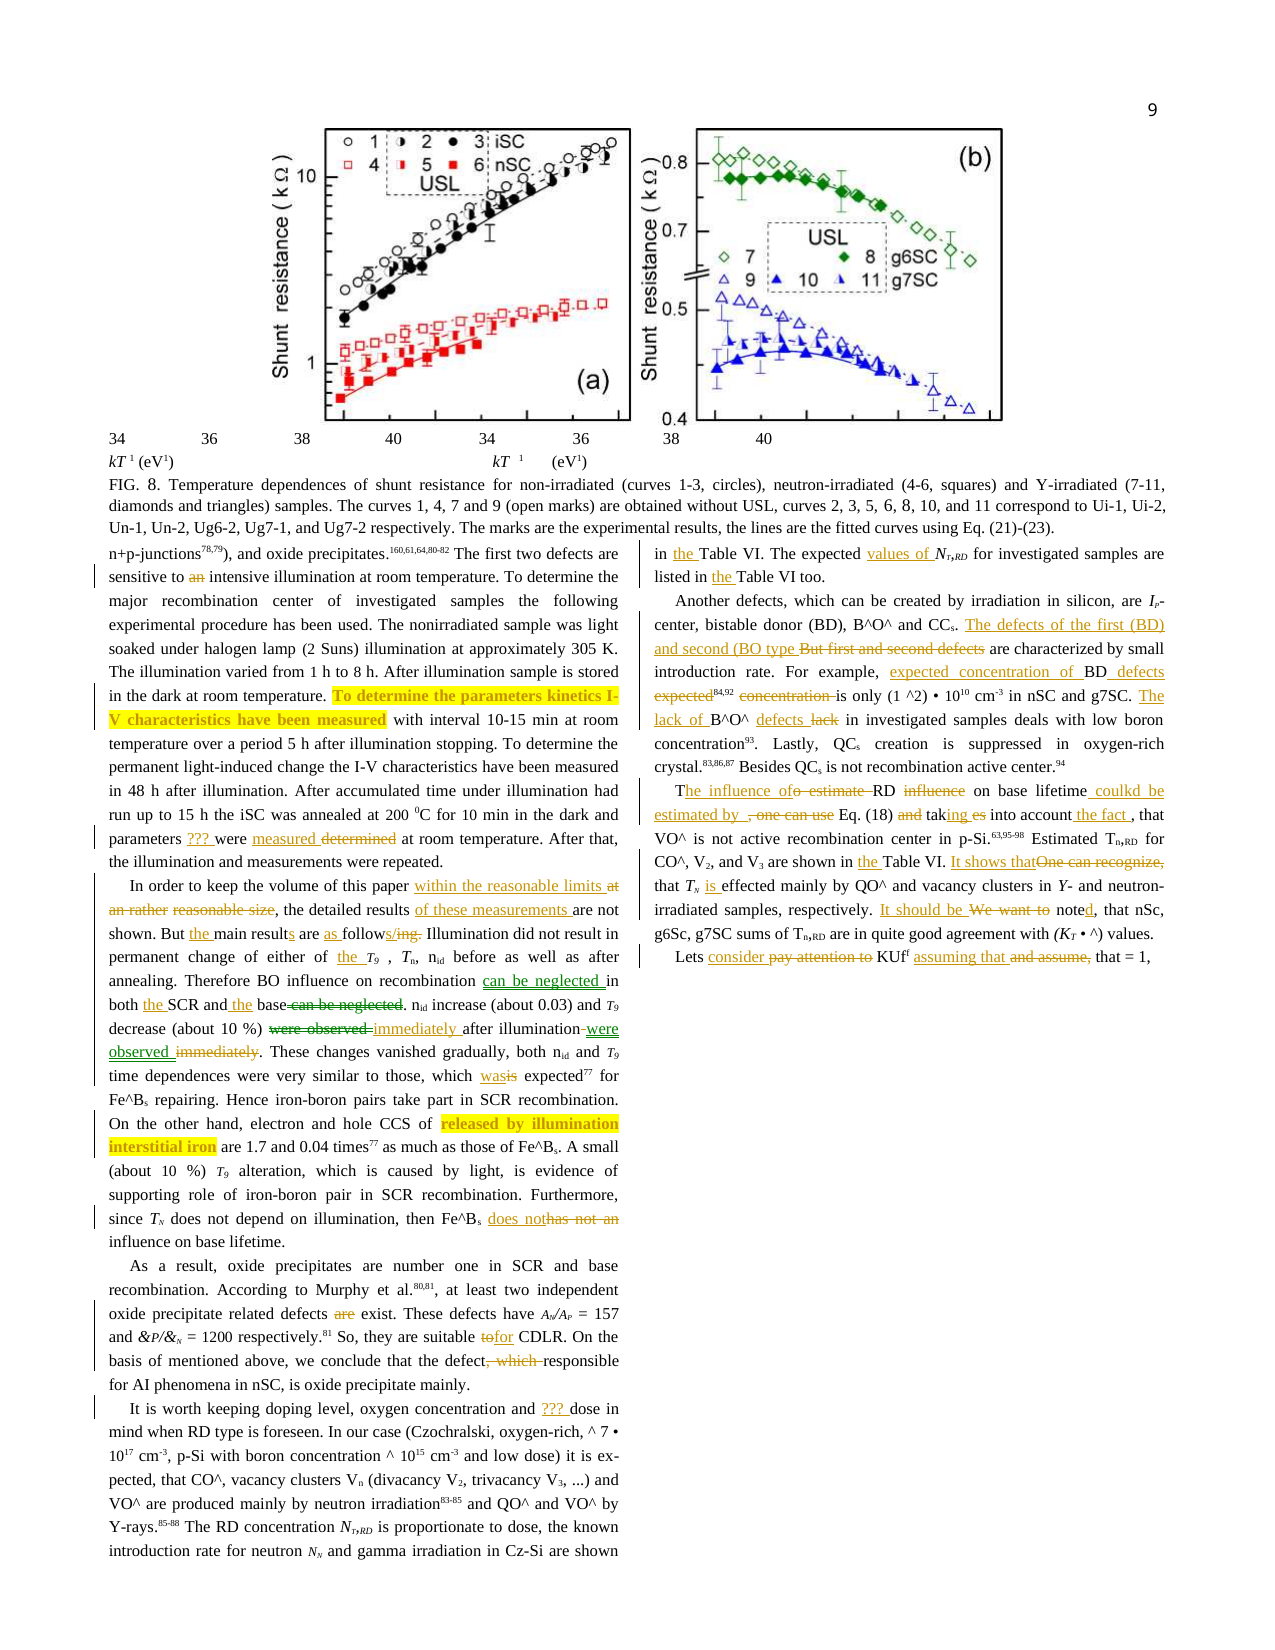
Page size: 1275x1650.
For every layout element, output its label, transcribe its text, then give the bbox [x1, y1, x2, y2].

text Another defects, which can be created by irradiation in silicon, are Ip-center, bistable donor (BD), B^O^ and CCs. are characterized by small introduction rate. For example, BD 84,92 is only (1 ^2) • 1010 cm-3 in nSC and g7SC. B^O^ in investigated samples deals with low boron concentration93. Lastly, QCs creation is suppressed in oxygen-rich crystal.83,86,87 Besides QCs is not recombination active center.94 [654, 588, 1164, 778]
text As a result, oxide precipitates are number one in SCR and base recombination. According to Murphy et al.80,81, at least two independent oxide precipitate related defects exist. These defects have an/ap = 157 and &p/&n = 1200 respectively.81 So, they are suitable CDLR. On the basis of mentioned above, we conclude that the defectresponsible for AI phenomena in nSC, is oxide precipitate mainly. [108, 1253, 619, 1395]
text 34 36 38 40 34 36 38 40 [108, 426, 1167, 449]
text Lets KUff that = 1, [654, 944, 1167, 968]
picture [272, 128, 1003, 427]
text In order to keep the volume of this paper , the detailed results are not shown. But main result are follow Illumination did not result in permanent change of either of t9 , Tn, nid before as well as after annealing. Therefore BO influence on recombination in both SCR and base. nid increase (about 0.03) and t9 decrease (about 10 %) after illumination. These changes vanished gradually, both nid and t9 time dependences were very similar to those, which expected77 for Fe^Bs repairing. Hence iron-boron pairs take part in SCR recombination. On the other hand, electron and hole CCS of released by illumination interstitial iron are 1.7 and 0.04 times77 as much as those of Fe^Bs. A small (about 10 %) t9 alteration, which is caused by light, is evidence of supporting role of iron-boron pair in SCR recombination. Furthermore, since Tn does not depend on illumination, then Fe^Bs influence on base lifetime. [108, 873, 619, 1253]
text FIG. 8. Temperature dependences of shunt resistance for non-irradiated (curves 1-3, circles), neutron-irradiated (4-6, squares) and Y-irradiated (7-11, diamonds and triangles) samples. The curves 1, 4, 7 and 9 (open marks) are obtained without USL, curves 2, 3, 5, 6, 8, 10, and 11 correspond to Ui-1, Ui-2, Un-1, Un-2, Ug6-2, Ug7-1, and Ug7-2 respectively. The marks are the experimental results, the lines are the fitted curves using Eq. (21)-(23). [108, 472, 1167, 538]
text It is worth keeping doping level, oxygen concentration and dose in mind when RD type is foreseen. In our case (Czochralski, oxygen-rich, ^ 7 • 1017 cm-3, p-Si with boron concentration ^ 1015 cm-3 and low dose) it is expected, that CO^, vacancy clusters Vn (divacancy V2, trivacancy V3, ...) and VO^ are produced mainly by neutron irradiation83-85 and QO^ and VO^ by Y-rays.85-88 The RD concentration Nt,RD is proportionate to dose, the known introduction rate for neutron nn and gamma irradiation in Cz-Si are shown in Table VI. The expected Nt,RD for investigated samples are listed in Table VI too. [108, 1395, 619, 1561]
text n+p-junctions78,79), and oxide precipitates.160,61,64,80-82 The first two defects are sensitive to intensive illumination at room temperature. To determine the major recombination center of investigated samples the following experimental procedure has been used. The nonirradiated sample was light soaked under halogen lamp (2 Suns) illumination at approximately 305 K. The illumination varied from 1 h to 8 h. After illumination sample is stored in the dark at room temperature. To determine the parameters kinetics I-V characteristics have been measured with interval 10-15 min at room temperature over a period 5 h after illumination stopping. To determine the permanent light-induced change the I-V characteristics have been measured in 48 h after illumination. After accumulated time under illumination had run up to 15 h the iSC was annealed at 200 0C for 10 min in the dark and parameters were at room temperature. After that, the illumination and measurements were repeated. [108, 540, 619, 873]
text TRD on base lifetime Eq. (18) tak into account, that VO^ is not active recombination center in p-Si.63,95-98 Estimated Tn,RD for CO^, V2, and V3 are shown in Table VI. that Tn effected mainly by QO^ and vacancy clusters in Y- and neutron-irradiated samples, respectively. note, that nSc, g6Sc, g7SC sums of Tn,RD are in quite good agreement with (KT • ^) values. [654, 778, 1164, 944]
text kT 1 (eV1) kT 1 (eV1) [108, 449, 1167, 472]
